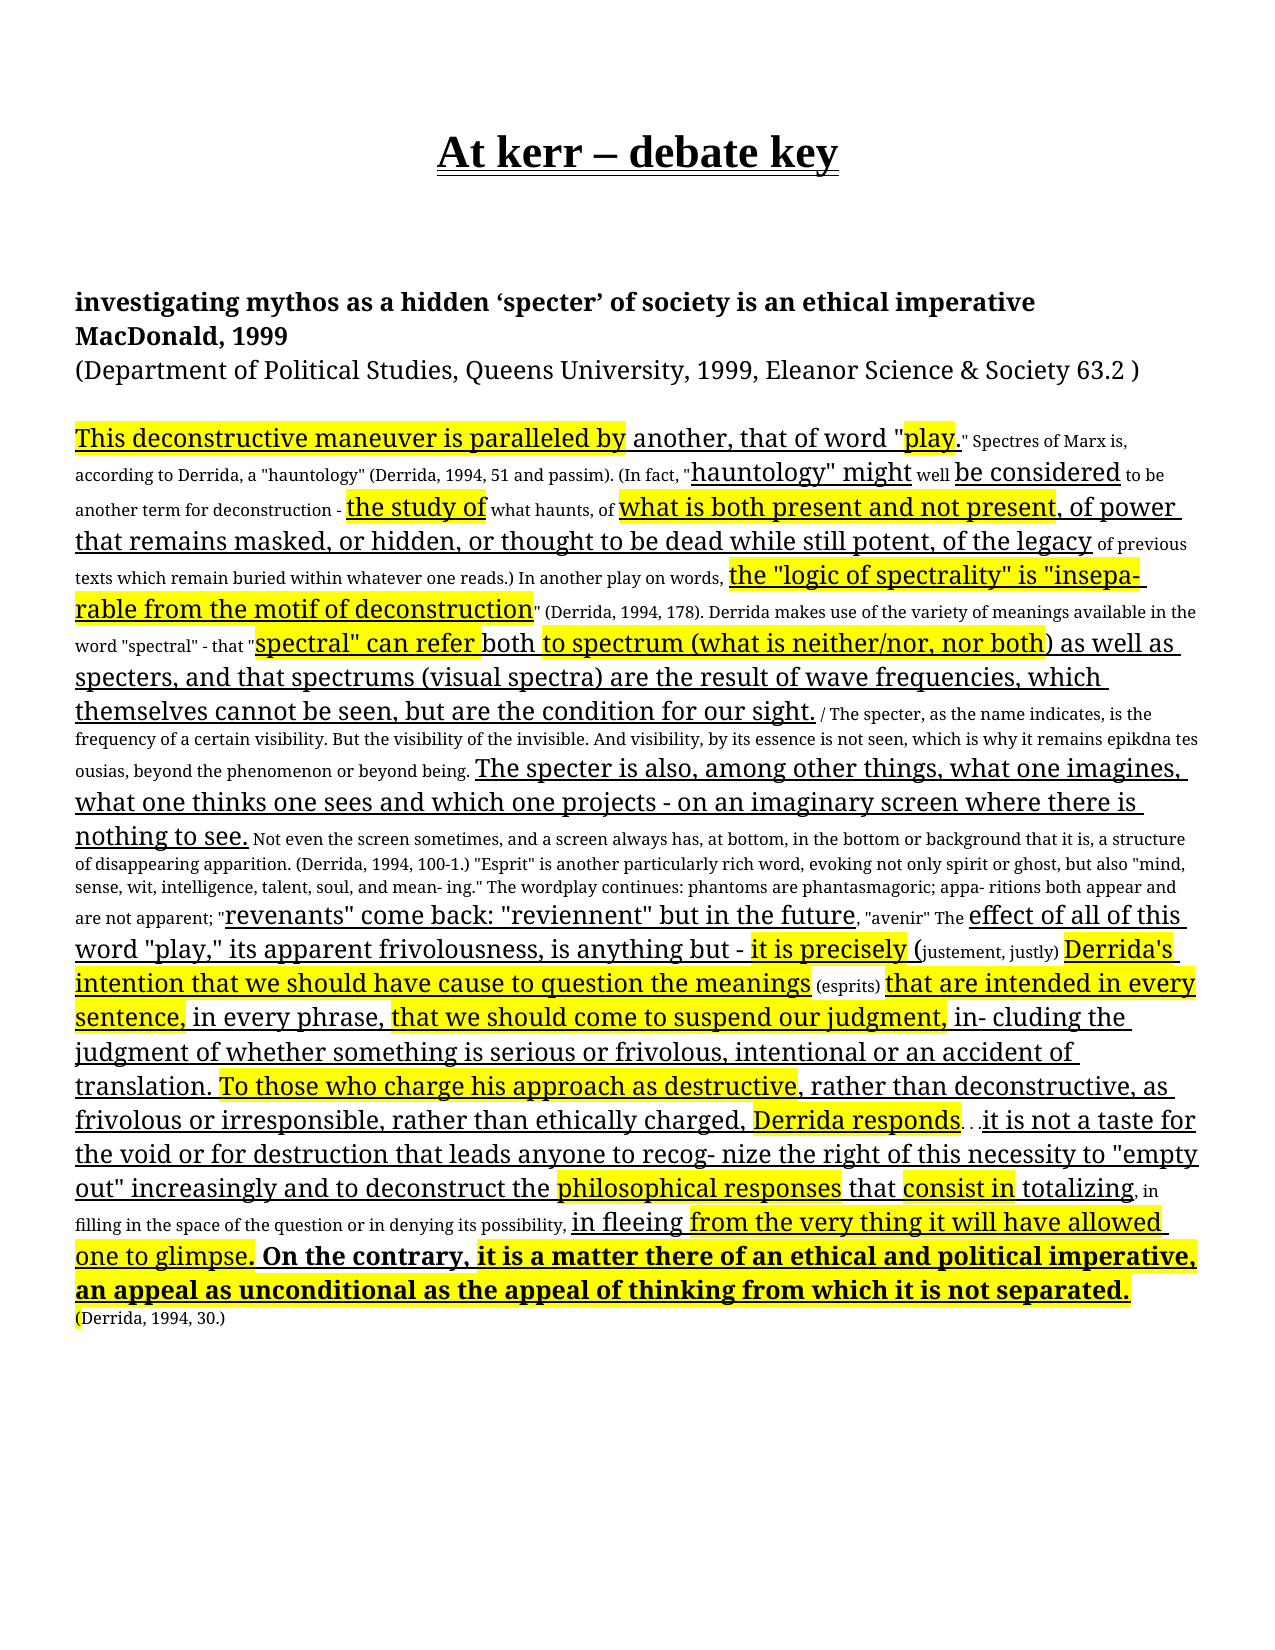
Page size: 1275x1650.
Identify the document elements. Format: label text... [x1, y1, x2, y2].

subtitle investigating mythos as a hidden ‘specter’ of society is an ethical imperative [75, 285, 1200, 319]
text This deconstructive maneuver is paralleled by another, that of word "play." Spectres of Marx is, according to Derrida, a "hauntology" (Derrida, 1994, 51 and passim). (In fact, "hauntology" might well be considered to be another term for deconstruction - the study of what haunts, of what is both present and not present, of power that remains masked, or hidden, or thought to be dead while still potent, of the legacy of previous texts which remain buried within whatever one reads.) In another play on words, the "logic of spectrality" is "insepa- rable from the motif of deconstruction" (Derrida, 1994, 178). Derrida makes use of the variety of meanings available in the word "spectral" - that "spectral" can refer both to spectrum (what is neither/nor, nor both) as well as specters, and that spectrums (visual spectra) are the result of wave frequencies, which themselves cannot be seen, but are the condition for our sight. / The specter, as the name indicates, is the frequency of a certain visibility. But the visibility of the invisible. And visibility, by its essence is not seen, which is why it remains epikdna tes ousias, beyond the phenomenon or beyond being. The specter is also, among other things, what one imagines, what one thinks one sees and which one projects - on an imaginary screen where there is nothing to see. Not even the screen sometimes, and a screen always has, at bottom, in the bottom or background that it is, a structure of disappearing apparition. (Derrida, 1994, 100-1.) "Esprit" is another particularly rich word, evoking not only spirit or ghost, but also "mind, sense, wit, intelligence, talent, soul, and mean- ing." The wordplay continues: phantoms are phantasmagoric; appa- ritions both appear and are not apparent; "revenants" come back: "reviennent" but in the future, "avenir" The effect of all of this word "play," its apparent frivolousness, is anything but - it is precisely (justement, justly) Derrida's intention that we should have cause to question the meanings (esprits) that are intended in every sentence, in every phrase, that we should come to suspend our judgment, in- cluding the judgment of whether something is serious or frivolous, intentional or an accident of translation. To those who charge his approach as destructive, rather than deconstructive, as frivolous or irresponsible, rather than ethically charged, Derrida responds. . .it is not a taste for the void or for destruction that leads anyone to recog- nize the right of this necessity to "empty out" increasingly and to deconstruct the philosophical responses that consist in totalizing, in filling in the space of the question or in denying its possibility, in fleeing from the very thing it will have allowed one to glimpse. On the contrary, it is a matter there of an ethical and political imperative, an appeal as unconditional as the appeal of thinking from which it is not separated. (Derrida, 1994, 30.) [75, 421, 1200, 1329]
subtitle At kerr – debate key [75, 125, 1200, 178]
text MacDonald, 1999 [75, 319, 1200, 353]
text (Department of Political Studies, Queens University, 1999, Eleanor Science & Society 63.2 ) [75, 353, 1200, 387]
